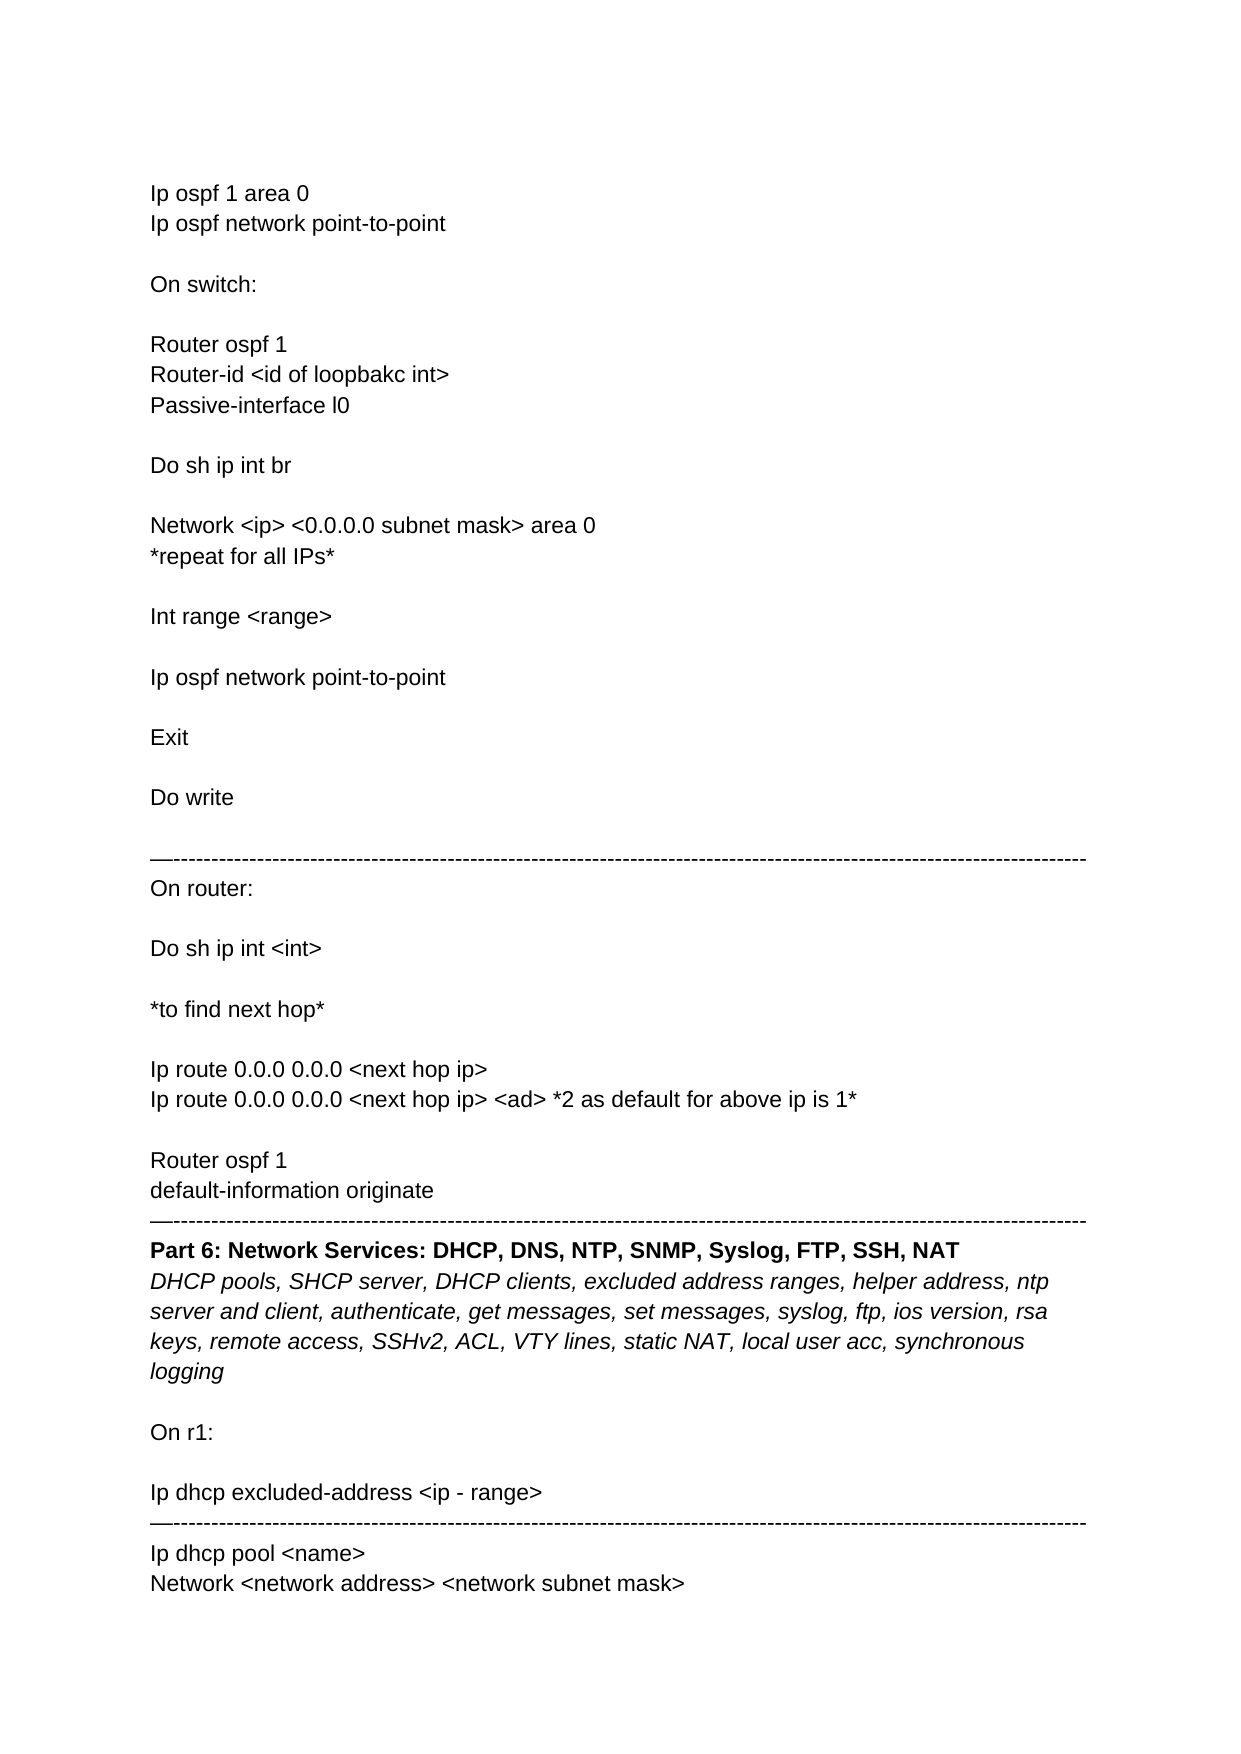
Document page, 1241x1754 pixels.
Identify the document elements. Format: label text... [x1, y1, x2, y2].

text On r1: [150, 1419, 1090, 1445]
text —------------------------------------------------------------------------------------------------------------------------ [150, 845, 1090, 871]
text Do sh ip int <int> [150, 935, 1090, 962]
text Int range <range> [150, 603, 1090, 629]
text *to find next hop* [150, 996, 1090, 1022]
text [150, 1509, 1090, 1536]
text Ip route 0.0.0 0.0.0 <next hop ip> <ad> *2 as default for above ip is 1* [150, 1086, 1090, 1113]
text Exit [150, 724, 1090, 750]
text Ip ospf network point-to-point [150, 210, 1090, 237]
text Ip ospf 1 area 0 [150, 180, 1090, 207]
text —------------------------------------------------------------------------------------------------------------------------ [150, 1207, 1090, 1234]
text Router-id <id of loopbakc int> [150, 361, 1090, 388]
text Part 6: Network Services: DHCP, DNS, NTP, SNMP, Syslog, FTP, SSH, NAT [150, 1237, 1090, 1264]
text Passive-interface l0 [150, 392, 1090, 418]
text DHCP pools, SHCP server, DHCP clients, excluded address ranges, helper address, ntp server and client, authenticate, get messages, set messages, syslog, ftp, ios version, rsa keys, remote access, SSHv2, ACL, VTY lines, static NAT, local user acc, synchronous logging [150, 1268, 1090, 1385]
text Do write [150, 784, 1090, 811]
text Router ospf 1 [150, 1147, 1090, 1173]
text On router: [150, 875, 1090, 901]
text Ip dhcp excluded-address <ip - range> [150, 1479, 1090, 1506]
text On switch: [150, 271, 1090, 297]
text Ip ospf network point-to-point [150, 663, 1090, 690]
text *repeat for all IPs* [150, 543, 1090, 569]
text Ip dhcp pool <name> [150, 1539, 1090, 1566]
text Router ospf 1 [150, 331, 1090, 358]
text Network <network address> <network subnet mask> [150, 1570, 1090, 1596]
text default-information originate [150, 1177, 1090, 1203]
text Ip route 0.0.0 0.0.0 <next hop ip> [150, 1056, 1090, 1083]
text Network <ip> <0.0.0.0 subnet mask> area 0 [150, 512, 1090, 539]
text Do sh ip int br [150, 452, 1090, 478]
